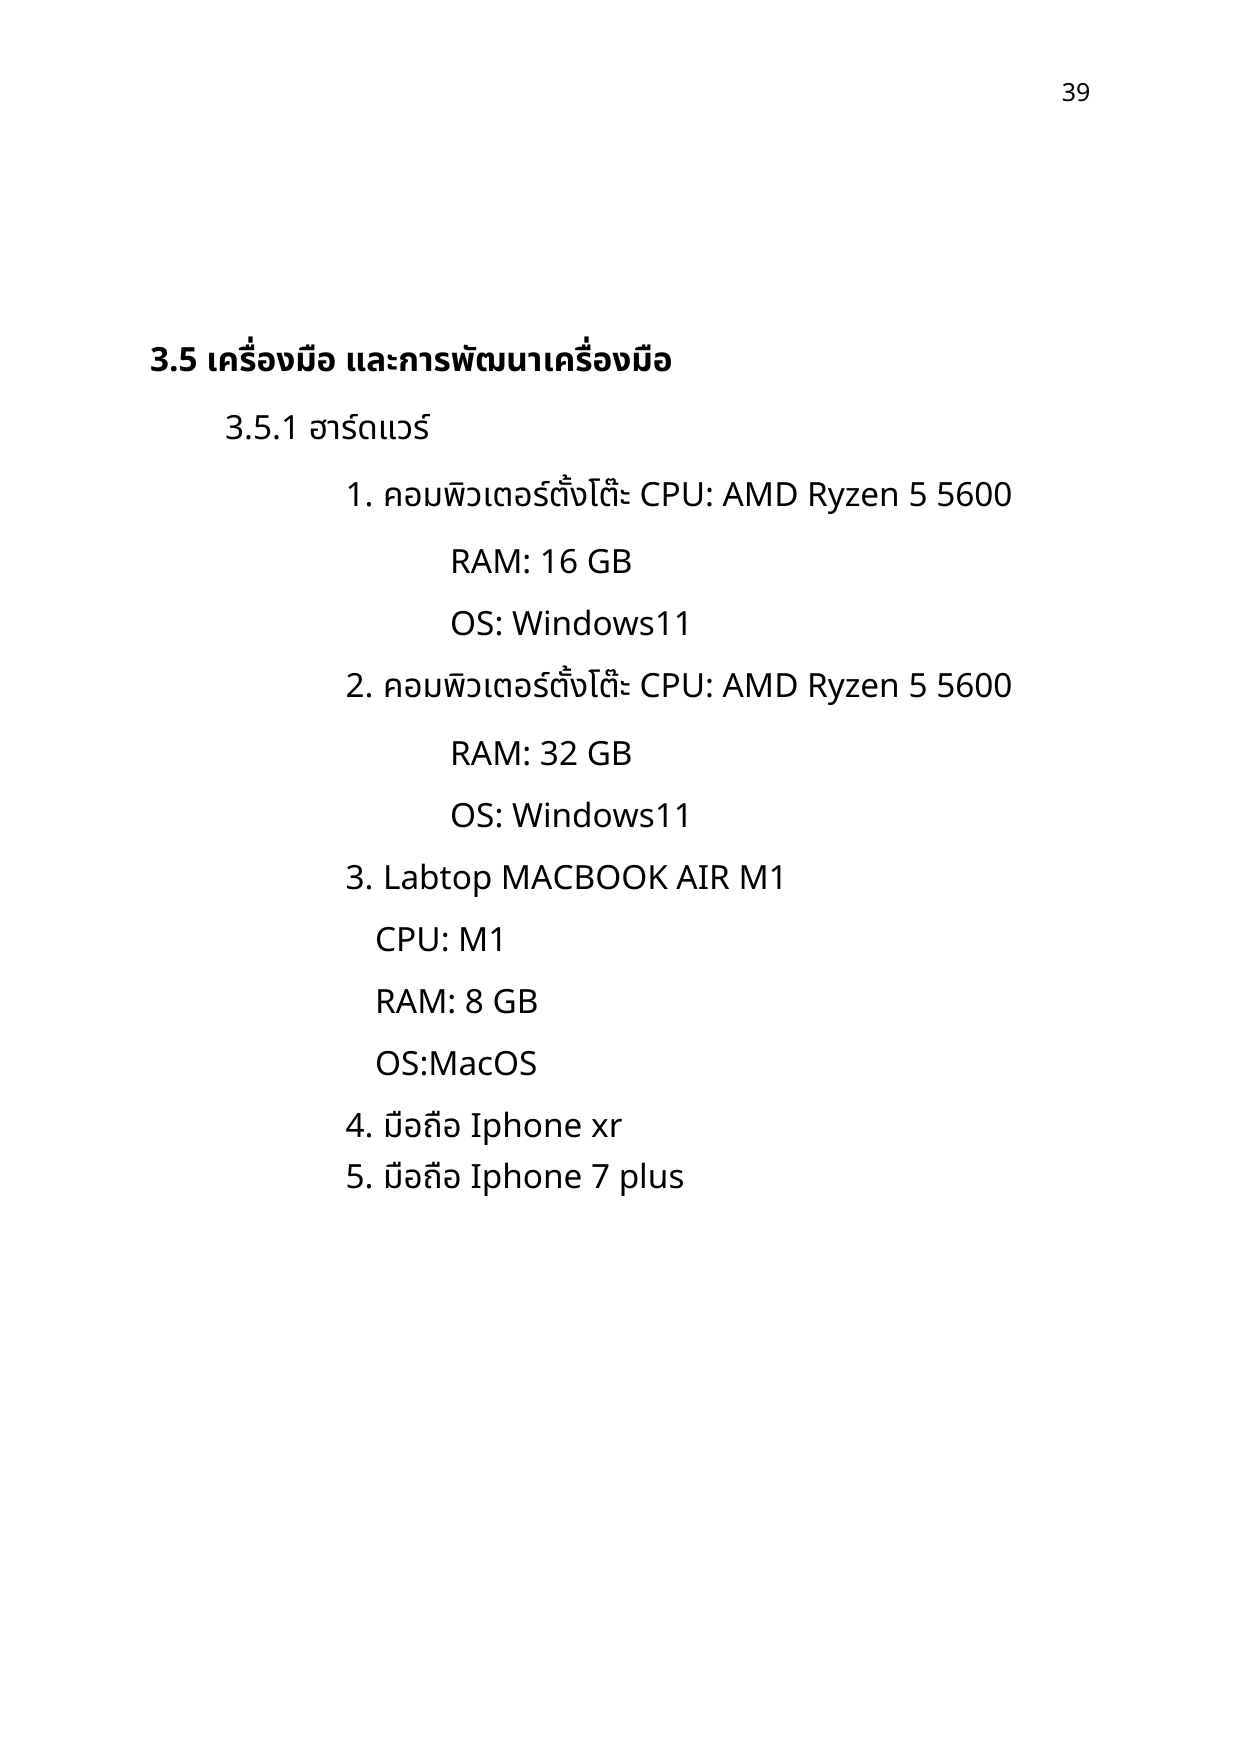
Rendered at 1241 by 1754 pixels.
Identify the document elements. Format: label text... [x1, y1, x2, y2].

text 3.5.1 ฮาร์ดแวร์ [150, 403, 1090, 454]
text OS: Windows11 [375, 792, 1090, 837]
text OS:MacOS [375, 1040, 1090, 1085]
text RAM: 32 GB [450, 729, 1090, 775]
list Labtop MACBOOK AIR M1 [345, 854, 1090, 899]
text CPU: M1 [375, 916, 1090, 961]
text 3.5 เครื่องมือ และการพัฒนาเครื่องมือ [150, 336, 1090, 387]
list คอมพิวเตอร์ตั้งโต๊ะ CPU: AMD Ryzen 5 5600 [345, 471, 1090, 521]
text RAM: 16 GB [375, 538, 1090, 583]
text OS: Windows11 [375, 600, 1090, 646]
list คอมพิวเตอร์ตั้งโต๊ะ CPU: AMD Ryzen 5 5600 [345, 662, 1090, 713]
text RAM: 8 GB [375, 978, 1090, 1023]
list มือถือ Iphone 7 plus [345, 1153, 1090, 1203]
list มือถือ Iphone xr [345, 1102, 1090, 1153]
